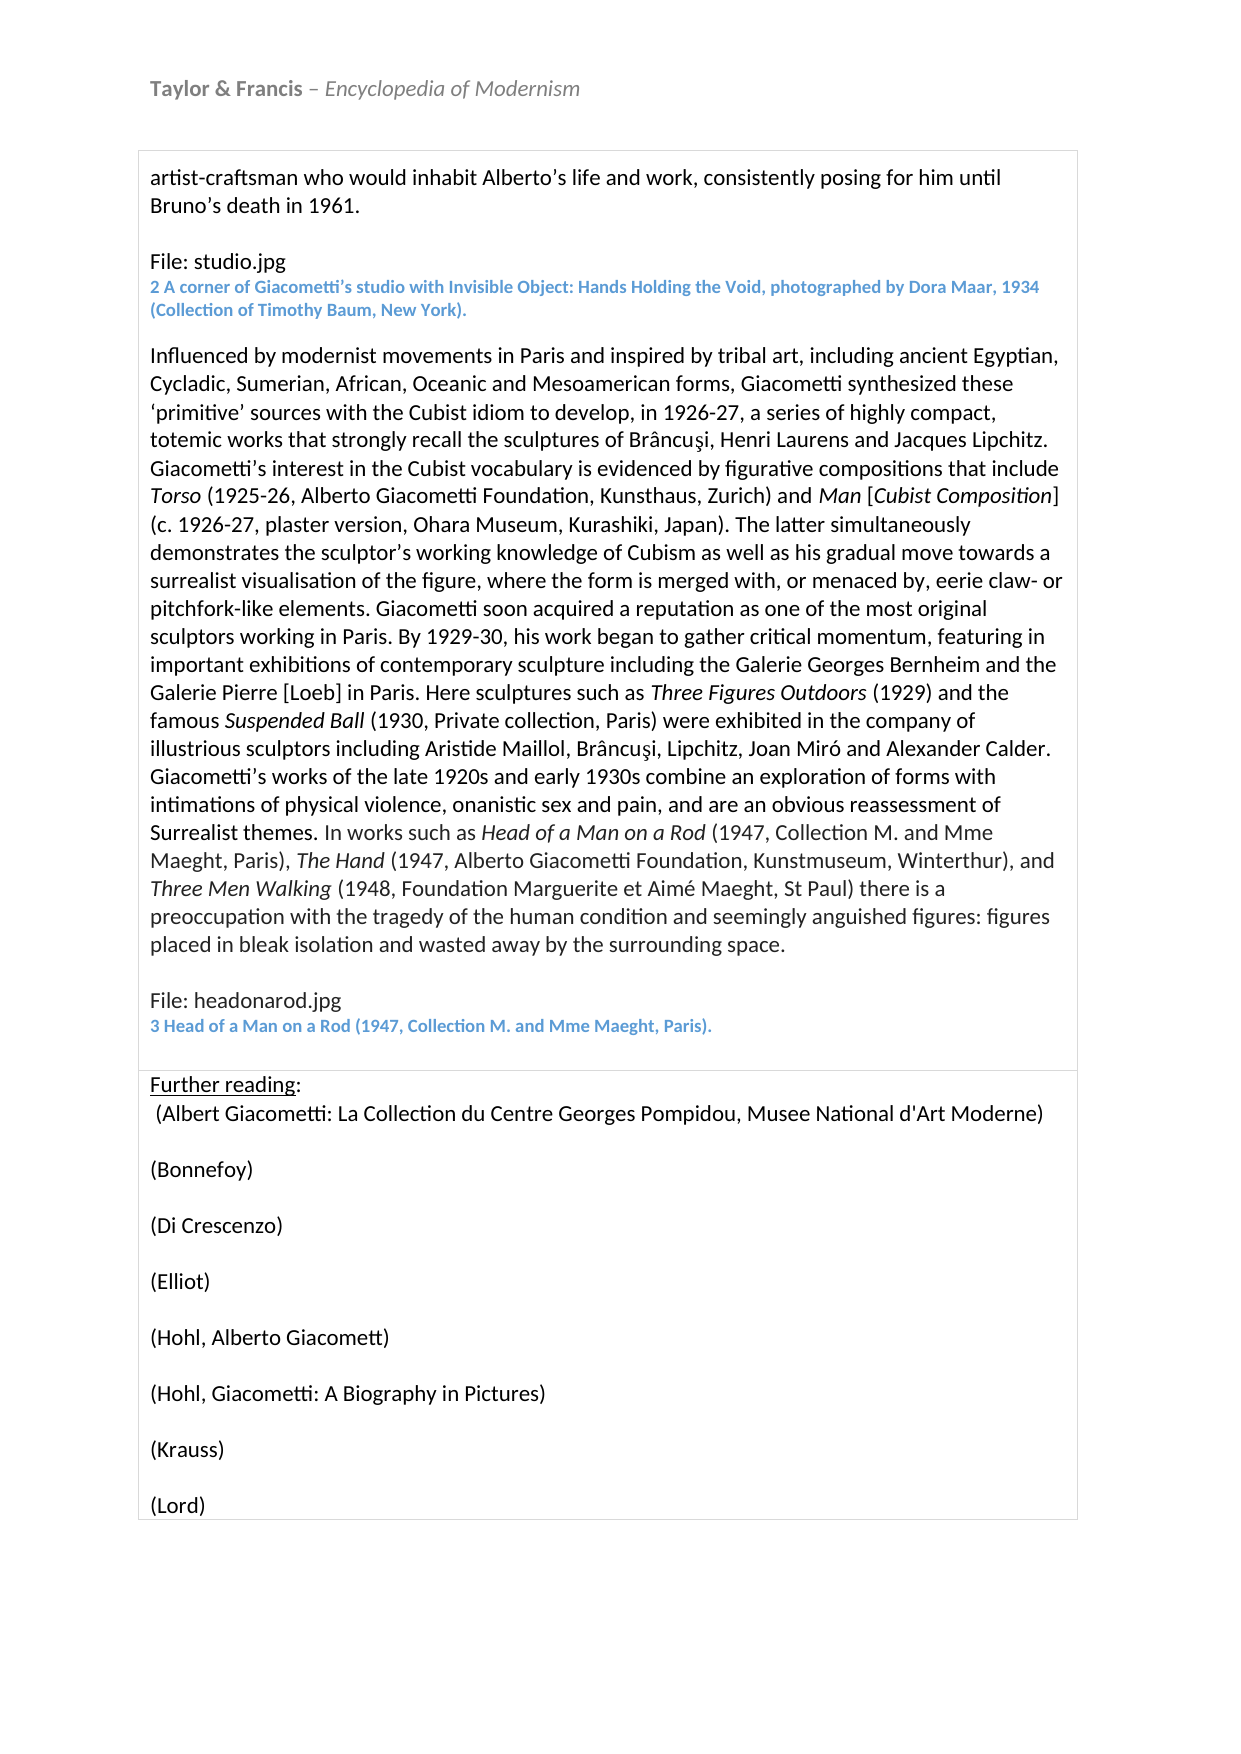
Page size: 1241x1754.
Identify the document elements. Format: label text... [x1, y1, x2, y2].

table_cell Further reading: [139, 1071, 1077, 1519]
